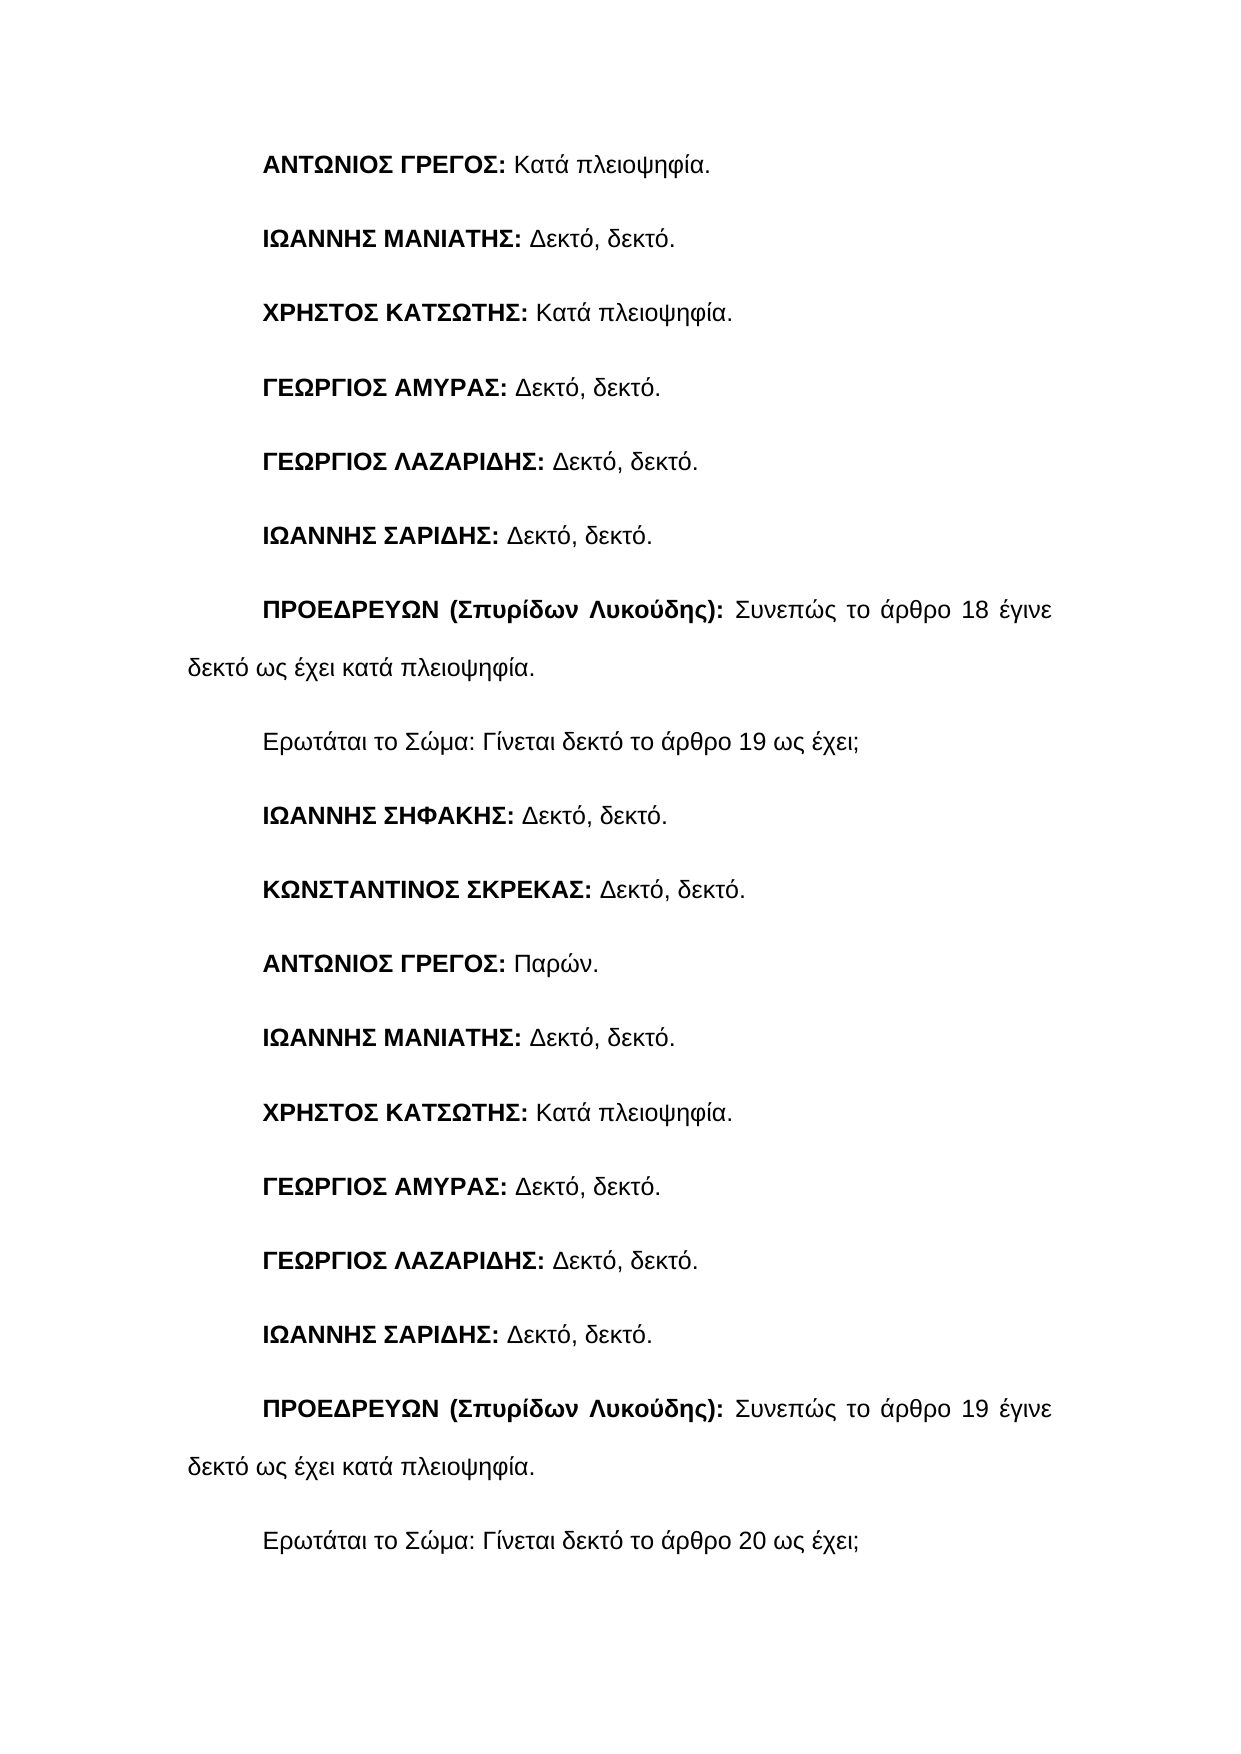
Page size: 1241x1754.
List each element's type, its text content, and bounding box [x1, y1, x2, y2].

text ΧΡΗΣΤΟΣ ΚΑΤΣΩΤΗΣ: Κατά πλειοψηφία. [187, 1097, 1053, 1126]
text ΙΩΑΝΝΗΣ ΜΑΝΙΑΤΗΣ: Δεκτό, δεκτό. [187, 1023, 1053, 1052]
text ΠΡΟΕΔΡΕΥΩΝ (Σπυρίδων Λυκούδης): Συνεπώς το άρθρο 18 έγινε δεκτό ως έχει κατά πλειοψηφία. [187, 595, 1053, 681]
text ΙΩΑΝΝΗΣ ΣΗΦΑΚΗΣ: Δεκτό, δεκτό. [187, 801, 1053, 829]
text ΧΡΗΣΤΟΣ ΚΑΤΣΩΤΗΣ: Κατά πλειοψηφία. [187, 298, 1053, 327]
text Ερωτάται το Σώμα: Γίνεται δεκτό το άρθρο 20 ως έχει; [187, 1526, 1053, 1554]
text ΙΩΑΝΝΗΣ ΣΑΡΙΔΗΣ: Δεκτό, δεκτό. [187, 1320, 1053, 1349]
text ΓΕΩΡΓΙΟΣ ΛΑΖΑΡΙΔΗΣ: Δεκτό, δεκτό. [187, 447, 1053, 475]
text Ερωτάται το Σώμα: Γίνεται δεκτό το άρθρο 19 ως έχει; [187, 727, 1053, 755]
text ΓΕΩΡΓΙΟΣ ΛΑΖΑΡΙΔΗΣ: Δεκτό, δεκτό. [187, 1246, 1053, 1274]
text ΑΝΤΩΝΙΟΣ ΓΡΕΓΟΣ: Παρών. [187, 949, 1053, 978]
text ΙΩΑΝΝΗΣ ΣΑΡΙΔΗΣ: Δεκτό, δεκτό. [187, 521, 1053, 549]
text ΑΝΤΩΝΙΟΣ ΓΡΕΓΟΣ: Κατά πλειοψηφία. [187, 150, 1053, 179]
text ΓΕΩΡΓΙΟΣ ΑΜΥΡΑΣ: Δεκτό, δεκτό. [187, 372, 1053, 401]
text ΓΕΩΡΓΙΟΣ ΑΜΥΡΑΣ: Δεκτό, δεκτό. [187, 1172, 1053, 1200]
text ΙΩΑΝΝΗΣ ΜΑΝΙΑΤΗΣ: Δεκτό, δεκτό. [187, 224, 1053, 253]
text ΠΡΟΕΔΡΕΥΩΝ (Σπυρίδων Λυκούδης): Συνεπώς το άρθρο 19 έγινε δεκτό ως έχει κατά πλειοψηφία. [187, 1394, 1053, 1480]
text ΚΩΝΣΤΑΝΤΙΝΟΣ ΣΚΡΕΚΑΣ: Δεκτό, δεκτό. [187, 875, 1053, 904]
